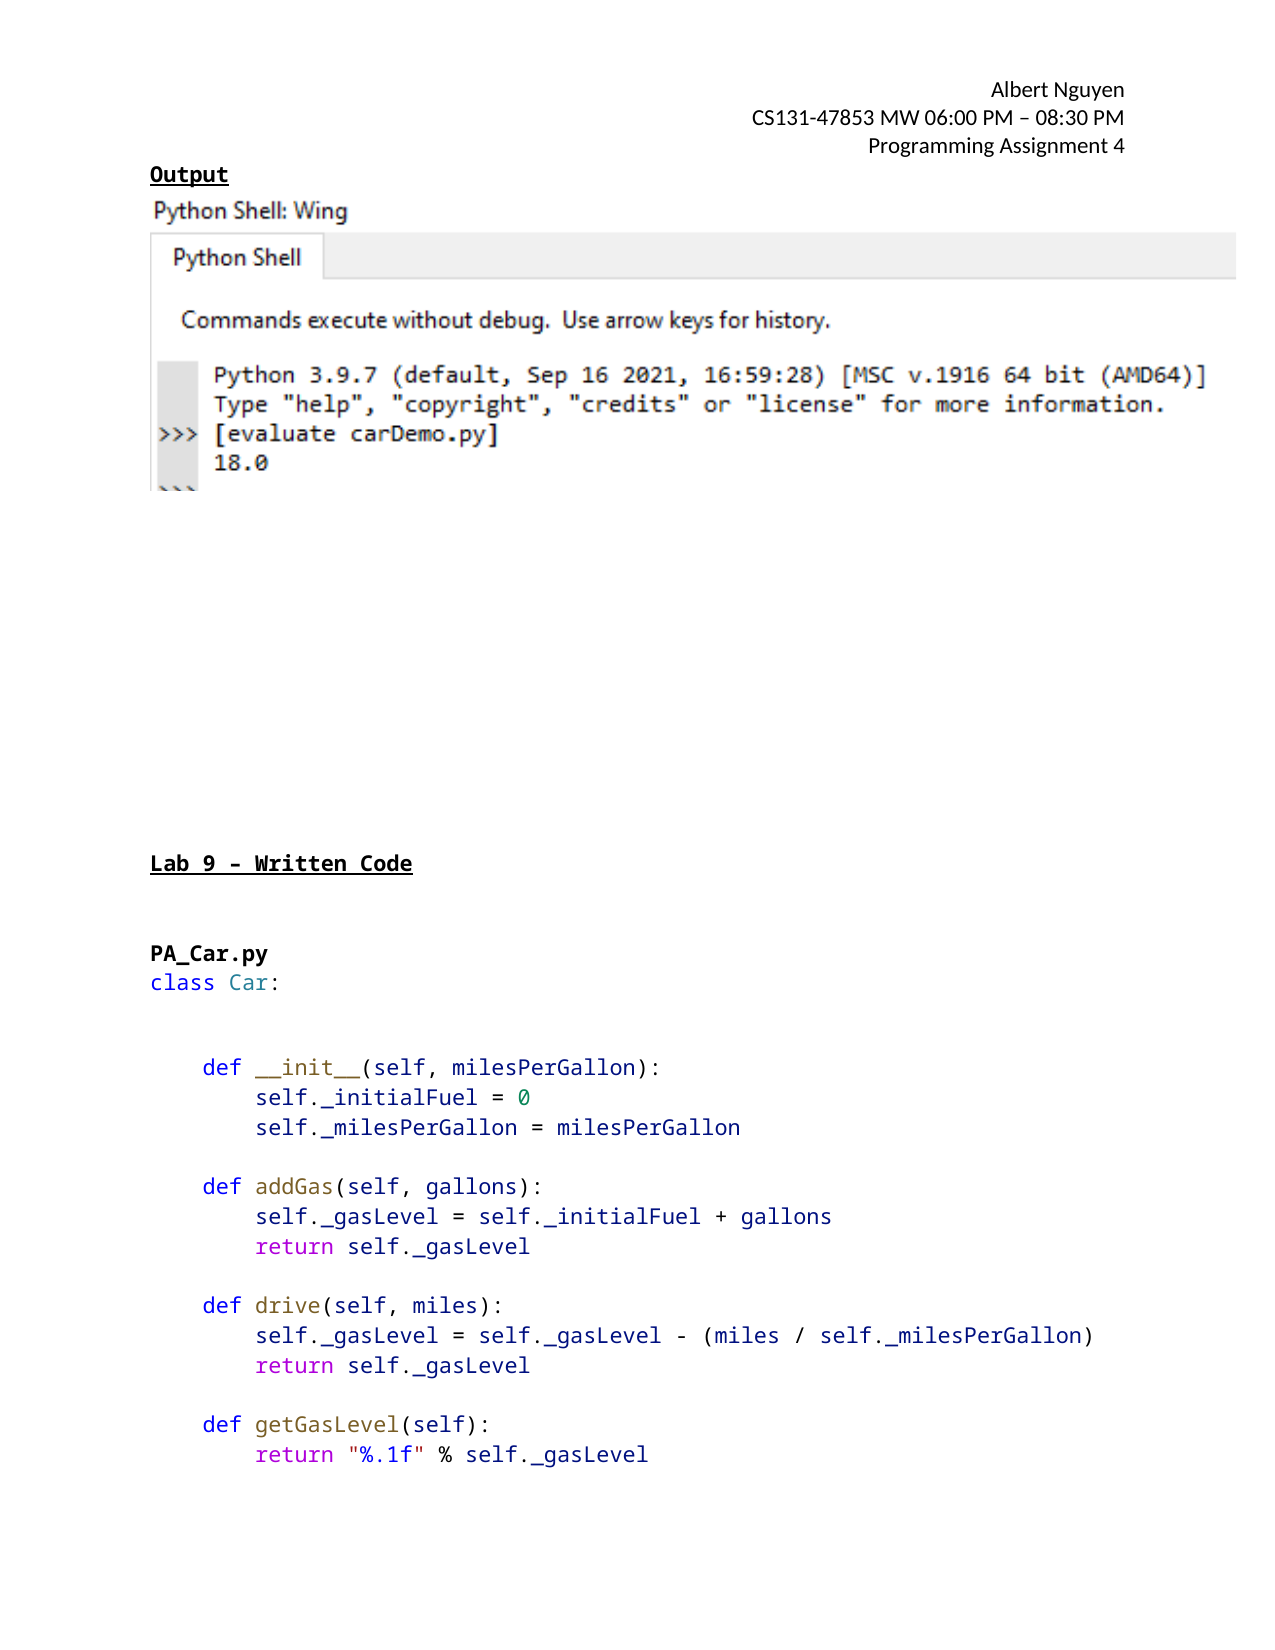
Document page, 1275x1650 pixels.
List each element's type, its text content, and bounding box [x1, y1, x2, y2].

text return "%.1f" % self._gasLevel [150, 1439, 1125, 1469]
text def getGasLevel(self): [150, 1409, 1125, 1439]
picture [150, 188, 1237, 491]
text class Car: [150, 967, 1125, 997]
text self._gasLevel = self._gasLevel - (miles / self._milesPerGallon) [150, 1320, 1125, 1350]
text return self._gasLevel [150, 1231, 1125, 1260]
text PA_Car.py [150, 937, 1125, 967]
text def addGas(self, gallons): [150, 1171, 1125, 1201]
text return self._gasLevel [150, 1350, 1125, 1379]
text Lab 9 – Written Code [150, 848, 1125, 878]
text def drive(self, miles): [150, 1290, 1125, 1320]
text self._initialFuel = 0 [150, 1082, 1125, 1111]
text def __init__(self, milesPerGallon): [150, 1052, 1125, 1082]
text Output [150, 159, 1125, 188]
text self._gasLevel = self._initialFuel + gallons [150, 1201, 1125, 1231]
text self._milesPerGallon = milesPerGallon [150, 1111, 1125, 1141]
